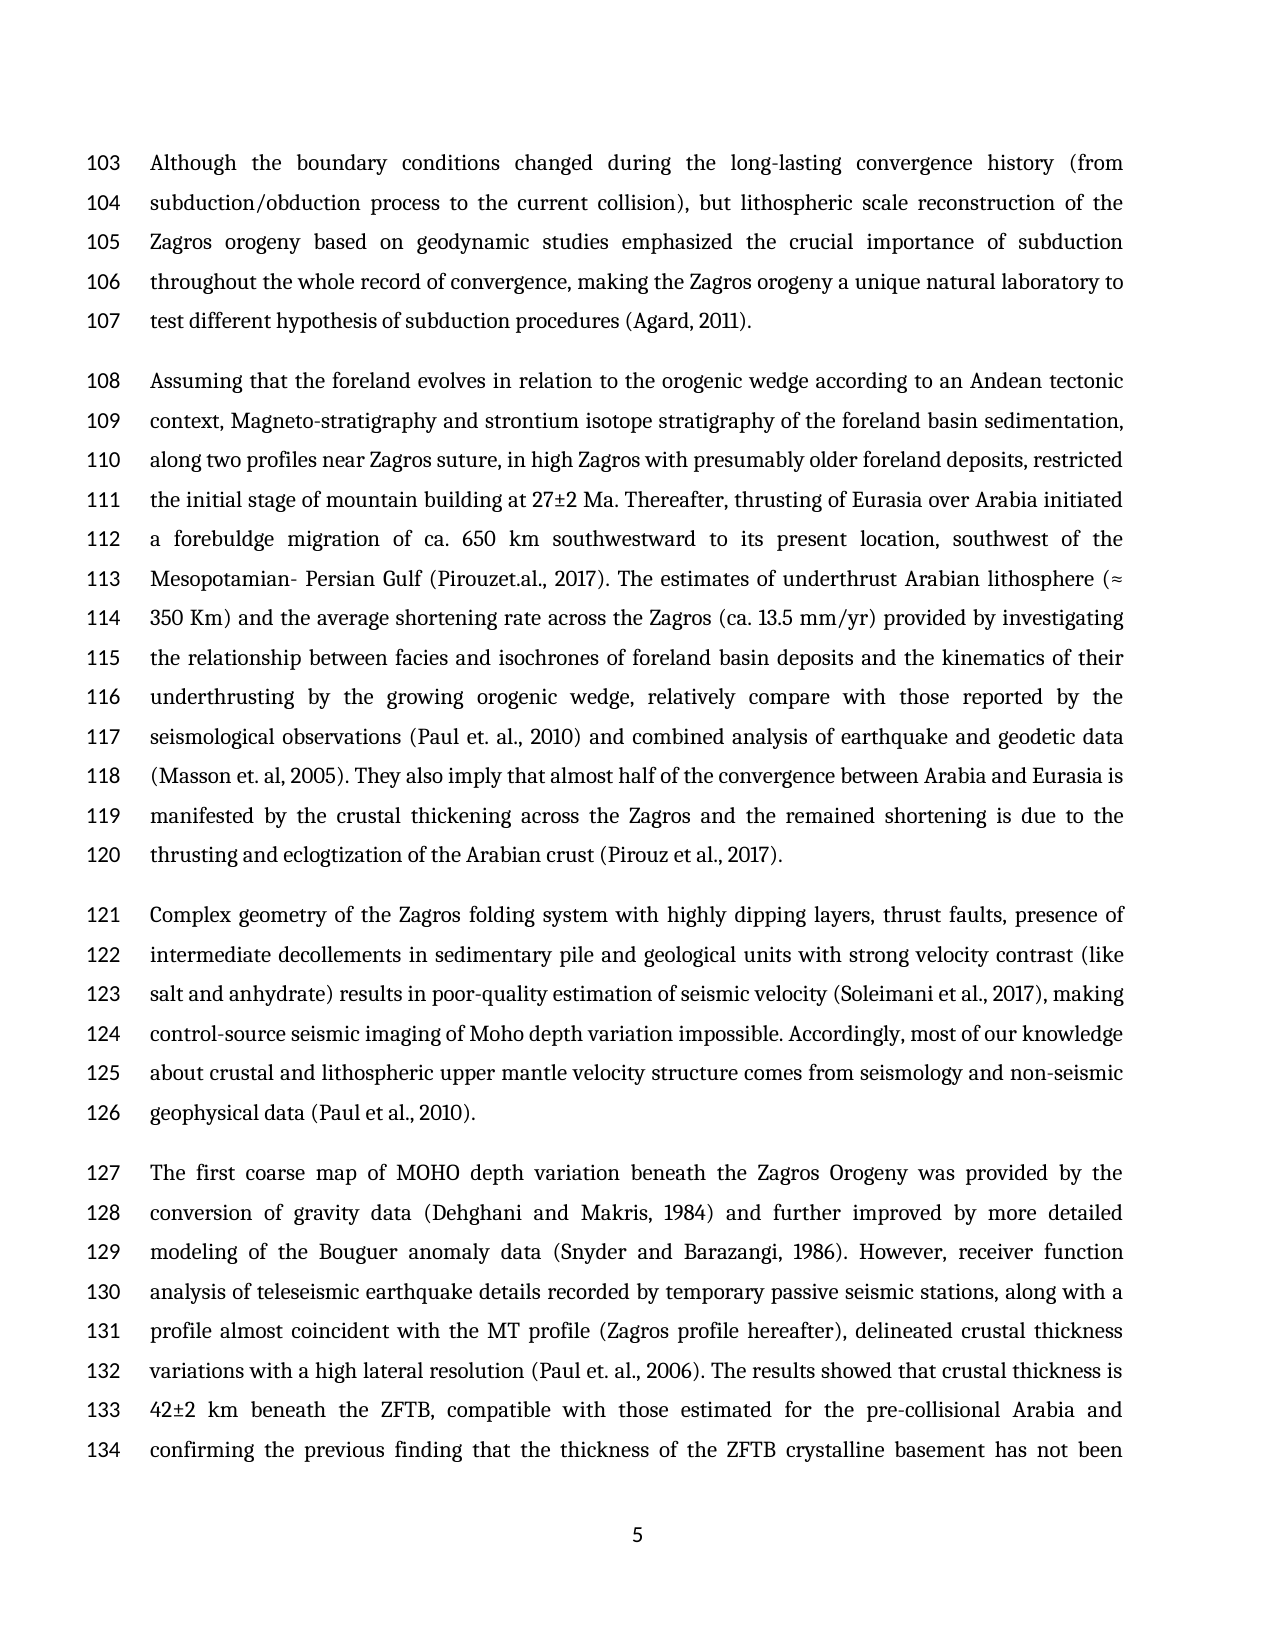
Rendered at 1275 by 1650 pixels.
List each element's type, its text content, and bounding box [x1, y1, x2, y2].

text Complex geometry of the Zagros folding system with highly dipping layers, thrust faults, presence of intermediate decollements in sedimentary pile and geological units with strong velocity contrast (like salt and anhydrate) results in poor-quality estimation of seismic velocity (Soleimani et al., 2017), making control-source seismic imaging of Moho depth variation impossible. Accordingly, most of our knowledge about crustal and lithospheric upper mantle velocity structure comes from seismology and non-seismic geophysical data (Paul et al., 2010). [150, 902, 1125, 1126]
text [150, 1160, 1125, 1463]
text Although the boundary conditions changed during the long-lasting convergence history (from subduction/obduction process to the current collision), but lithospheric scale reconstruction of the Zagros orogeny based on geodynamic studies emphasized the crucial importance of subduction throughout the whole record of convergence, making the Zagros orogeny a unique natural laboratory to test different hypothesis of subduction procedures (Agard, 2011). [150, 150, 1125, 334]
text Assuming that the foreland evolves in relation to the orogenic wedge according to an Andean tectonic context, Magneto-stratigraphy and strontium isotope stratigraphy of the foreland basin sedimentation, along two profiles near Zagros suture, in high Zagros with presumably older foreland deposits, restricted the initial stage of mountain building at 27±2 Ma. Thereafter, thrusting of Eurasia over Arabia initiated a forebuldge migration of ca. 650 km southwestward to its present location, southwest of the Mesopotamian- Persian Gulf (Pirouzet.al., 2017). The estimates of underthrust Arabian lithosphere (≈ 350 Km) and the average shortening rate across the Zagros (ca. 13.5 mm/yr) provided by investigating the relationship between facies and isochrones of foreland basin deposits and the kinematics of their underthrusting by the growing orogenic wedge, relatively compare with those reported by the seismological observations (Paul et. al., 2010) and combined analysis of earthquake and geodetic data (Masson et. al, 2005). They also imply that almost half of the convergence between Arabia and Eurasia is manifested by the crustal thickening across the Zagros and the remained shortening is due to the thrusting and eclogtization of the Arabian crust (Pirouz et al., 2017). [150, 368, 1125, 868]
